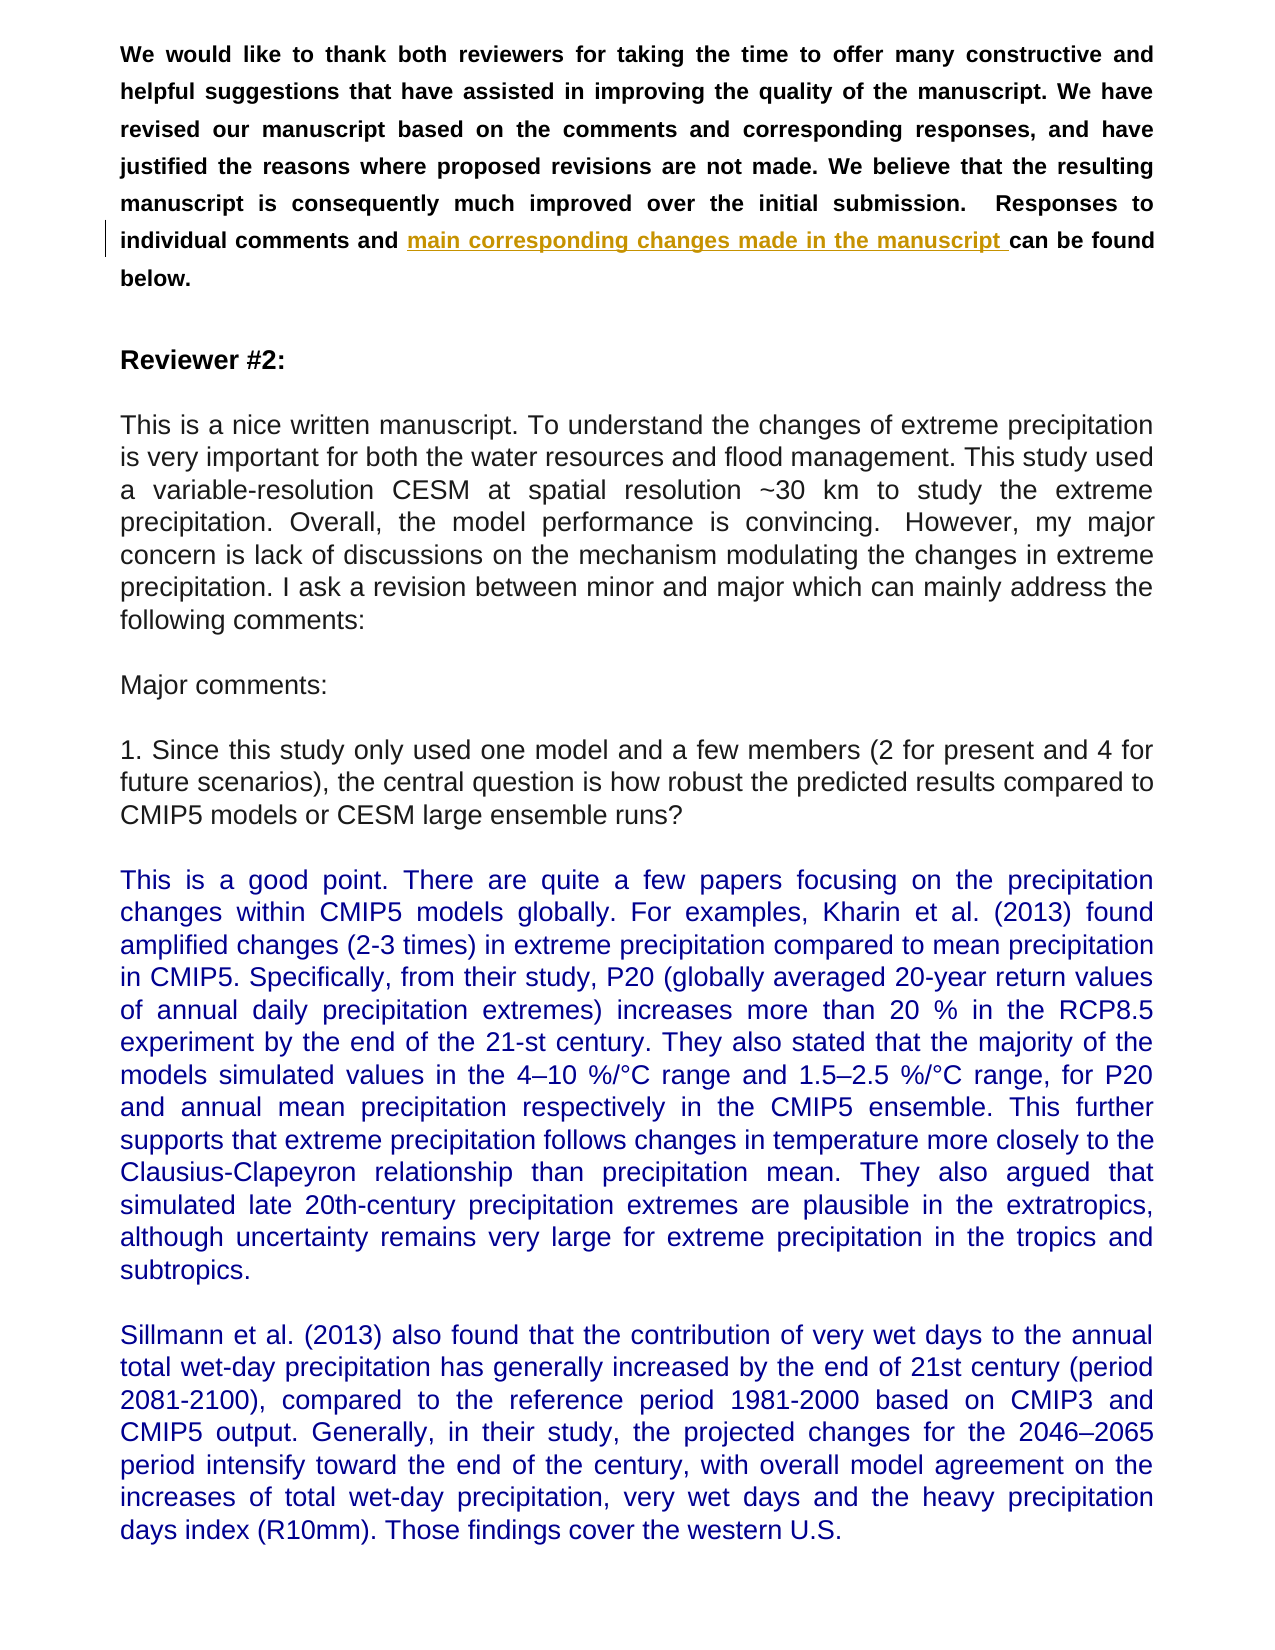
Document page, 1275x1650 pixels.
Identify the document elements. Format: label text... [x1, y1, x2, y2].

text Major comments: [120, 668, 1155, 701]
text We would like to thank both reviewers for taking the time to offer many constructive and helpful suggestions that have assisted in improving the quality of the manuscript. We have revised our manuscript based on the comments and corresponding responses, and have justified the reasons where proposed revisions are not made. We believe that the resulting manuscript is consequently much improved over the initial submission. Responses to individual comments and can be found below. [120, 38, 1155, 294]
text This is a nice written manuscript. To understand the changes of extreme precipitation is very important for both the water resources and flood management. This study used a variable-resolution CESM at spatial resolution ~30 km to study the extreme precipitation. Overall, the model performance is convincing. However, my major concern is lack of discussions on the mechanism modulating the changes in extreme precipitation. I ask a revision between minor and major which can mainly address the following comments: [120, 408, 1155, 636]
text Reviewer #2: [120, 343, 1155, 376]
text 1. Since this study only used one model and a few members (2 for present and 4 for future scenarios), the central question is how robust the predicted results compared to CMIP5 models or CESM large ensemble runs? [120, 733, 1155, 831]
text Sillmann et al. (2013) also found that the contribution of very wet days to the annual total wet-day precipitation has generally increased by the end of 21st century (period 2081-2100), compared to the reference period 1981-2000 based on CMIP3 and CMIP5 output. Generally, in their study, the projected changes for the 2046–2065 period intensify toward the end of the century, with overall model agreement on the increases of total wet-day precipitation, very wet days and the heavy precipitation days index (R10mm). Those findings cover the western U.S. [120, 1318, 1155, 1546]
text This is a good point. There are quite a few papers focusing on the precipitation changes within CMIP5 models globally. For examples, Kharin et al. (2013) found amplified changes (2-3 times) in extreme precipitation compared to mean precipitation in CMIP5. Specifically, from their study, P20 (globally averaged 20-year return values of annual daily precipitation extremes) increases more than 20 % in the RCP8.5 experiment by the end of the 21-st century. They also stated that the majority of the models simulated values in the 4–10 %/°C range and 1.5–2.5 %/°C range, for P20 and annual mean precipitation respectively in the CMIP5 ensemble. This further supports that extreme precipitation follows changes in temperature more closely to the Clausius-Clapeyron relationship than precipitation mean. They also argued that simulated late 20th-century precipitation extremes are plausible in the extratropics, although uncertainty remains very large for extreme precipitation in the tropics and subtropics. [120, 863, 1155, 1286]
